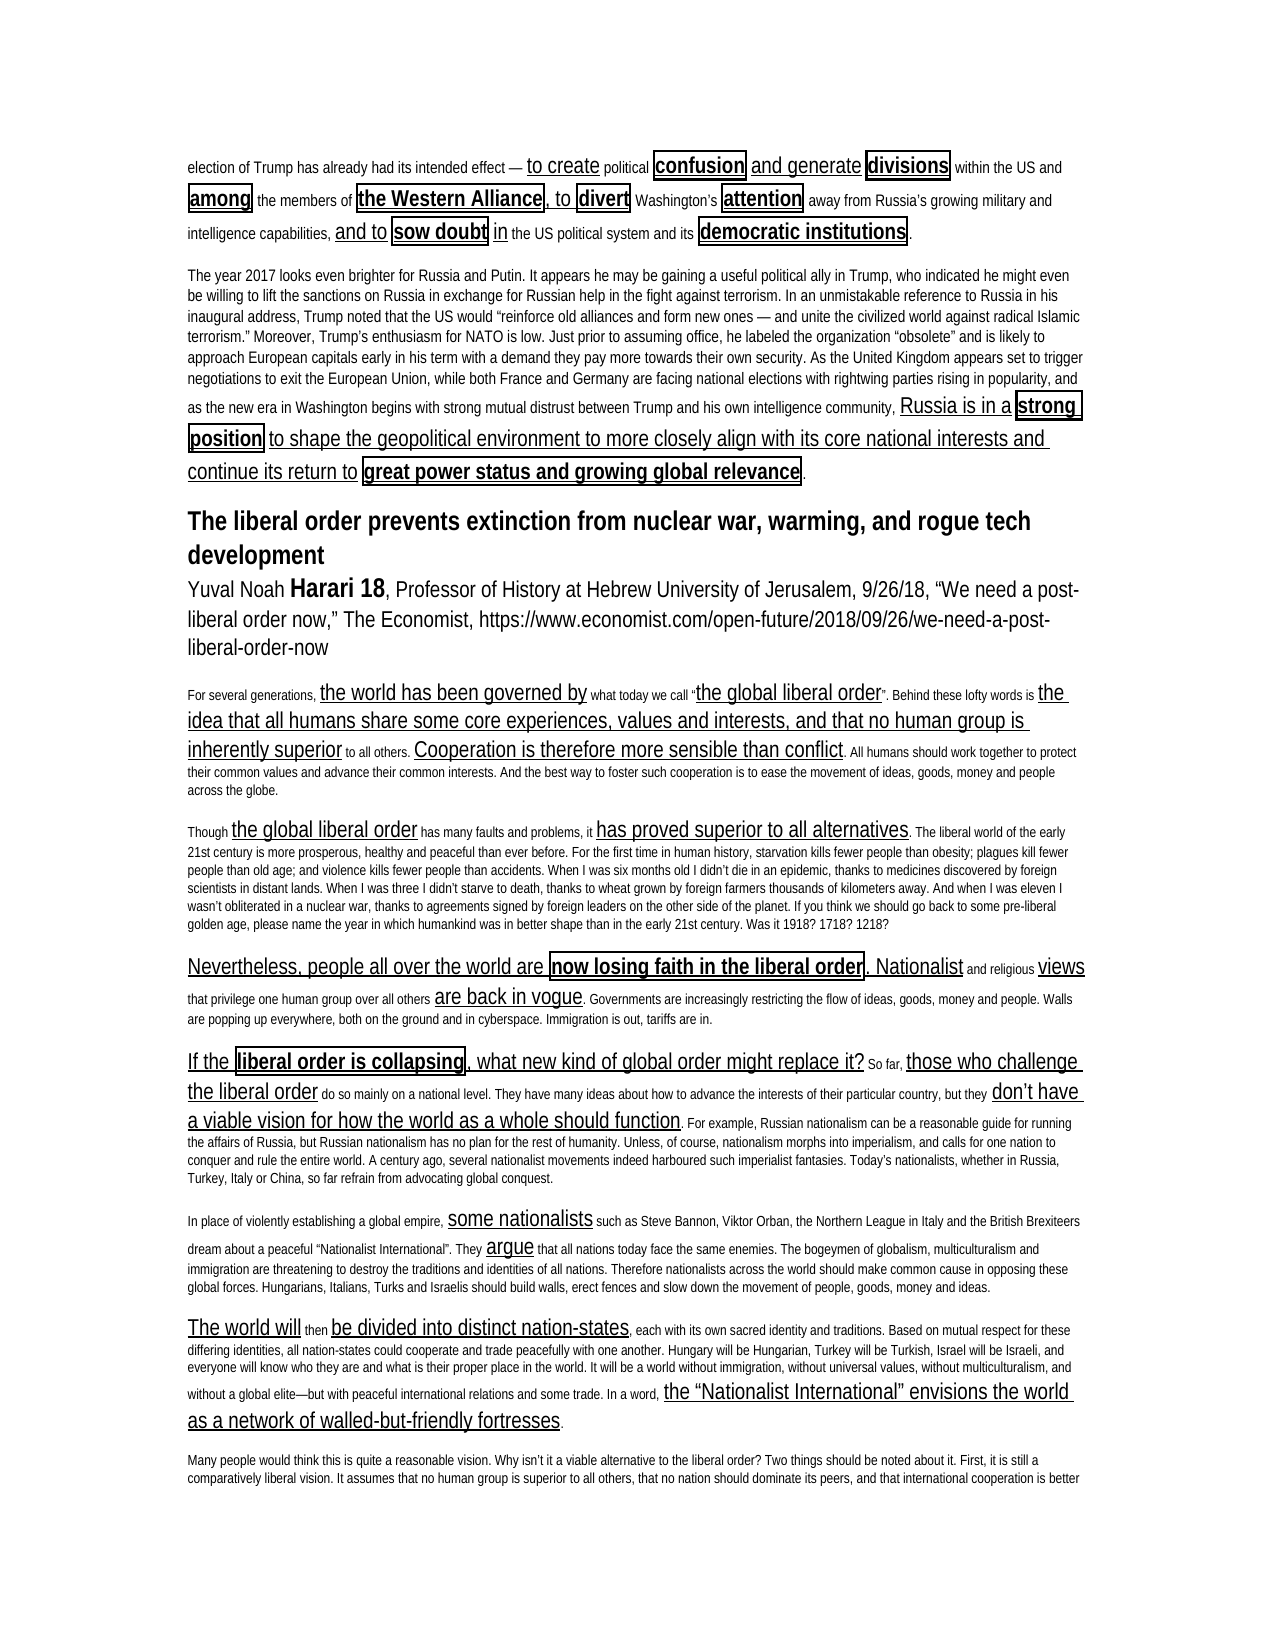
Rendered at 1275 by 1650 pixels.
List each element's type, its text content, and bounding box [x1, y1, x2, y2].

text The world will then be divided into distinct nation-states, each with its own sacred identity and traditions. Based on mutual respect for these differing identities, all nation-states could cooperate and trade peacefully with one another. Hungary will be Hungarian, Turkey will be Turkish, Israel will be Israeli, and everyone will know who they are and what is their proper place in the world. It will be a world without immigration, without universal values, without multiculturalism, and without a global elite—but with peaceful international relations and some trade. In a word, the “Nationalist International” envisions the world as a network of walled-but-friendly fortresses. [187, 1314, 1087, 1433]
text Though the global liberal order has many faults and problems, it has proved superior to all alternatives. The liberal world of the early 21st century is more prosperous, healthy and peaceful than ever before. For the first time in human history, starvation kills fewer people than obesity; plagues kill fewer people than old age; and violence kills fewer people than accidents. When I was six months old I didn’t die in an epidemic, thanks to medicines discovered by foreign scientists in distant lands. When I was three I didn’t starve to death, thanks to wheat grown by foreign farmers thousands of kilometers away. And when I was eleven I wasn’t obliterated in a nuclear war, thanks to agreements signed by foreign leaders on the other side of the planet. If you think we should go back to some pre-liberal golden age, please name the year in which humankind was in better shape than in the early 21st century. Was it 1918? 1718? 1218? [187, 816, 1087, 933]
text If the liberal order is collapsing, what new kind of global order might replace it? So far, those who challenge the liberal order do so mainly on a national level. They have many ideas about how to advance the interests of their particular country, but they don’t have a viable vision for how the world as a whole should function. For example, Russian nationalism can be a reasonable guide for running the affairs of Russia, but Russian nationalism has no plan for the rest of humanity. Unless, of course, nationalism morphs into imperialism, and calls for one nation to conquer and rule the entire world. A century ago, several nationalist movements indeed harboured such imperialist fantasies. Today’s nationalists, whether in Russia, Turkey, Italy or China, so far refrain from advocating global conquest. [187, 1046, 1087, 1187]
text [187, 1452, 1087, 1486]
text Nevertheless, people all over the world are now losing faith in the liberal order. Nationalist and religious views that privilege one human group over all others are back in vogue. Governments are increasingly restricting the flow of ideas, goods, money and people. Walls are popping up everywhere, both on the ground and in cyberspace. Immigration is out, tariffs are in. [187, 951, 1087, 1028]
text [187, 150, 1087, 246]
subtitle The liberal order prevents extinction from nuclear war, warming, and rogue tech development [187, 506, 1087, 570]
text Yuval Noah Harari 18, Professor of History at Hebrew University of Jerusalem, 9/26/18, “We need a post-liberal order now,” The Economist, https://www.economist.com/open-future/2018/09/26/we-need-a-post-liberal-order-now [187, 572, 1087, 660]
text The year 2017 looks even brighter for Russia and Putin. It appears he may be gaining a useful political ally in Trump, who indicated he might even be willing to lift the sanctions on Russia in exchange for Russian help in the fight against terrorism. In an unmistakable reference to Russia in his inaugural address, Trump noted that the US would “reinforce old alliances and form new ones — and unite the civilized world against radical Islamic terrorism.” Moreover, Trump’s enthusiasm for NATO is low. Just prior to assuming office, he labeled the organization “obsolete” and is likely to approach European capitals early in his term with a demand they pay more towards their own security. As the United Kingdom appears set to trigger negotiations to exit the European Union, while both France and Germany are facing national elections with rightwing parties rising in popularity, and as the new era in Washington begins with strong mutual distrust between Trump and his own intelligence community, Russia is in a strong position to shape the geopolitical environment to more closely align with its core national interests and continue its return to great power status and growing global relevance. [187, 265, 1087, 486]
text For several generations, the world has been governed by what today we call “the global liberal order”. Behind these lofty words is the idea that all humans share some core experiences, values and interests, and that no human group is inherently superior to all others. Cooperation is therefore more sensible than conflict. All humans should work together to protect their common values and advance their common interests. And the best way to foster such cooperation is to ease the movement of ideas, goods, money and people across the globe. [187, 679, 1087, 798]
text In place of violently establishing a global empire, some nationalists such as Steve Bannon, Viktor Orban, the Northern League in Italy and the British Brexiteers dream about a peaceful “Nationalist International”. They argue that all nations today face the same enemies. The bogeymen of globalism, multiculturalism and immigration are threatening to destroy the traditions and identities of all nations. Therefore nationalists across the world should make common cause in opposing these global forces. Hungarians, Italians, Turks and Israelis should build walls, erect fences and slow down the movement of people, goods, money and ideas. [187, 1205, 1087, 1296]
